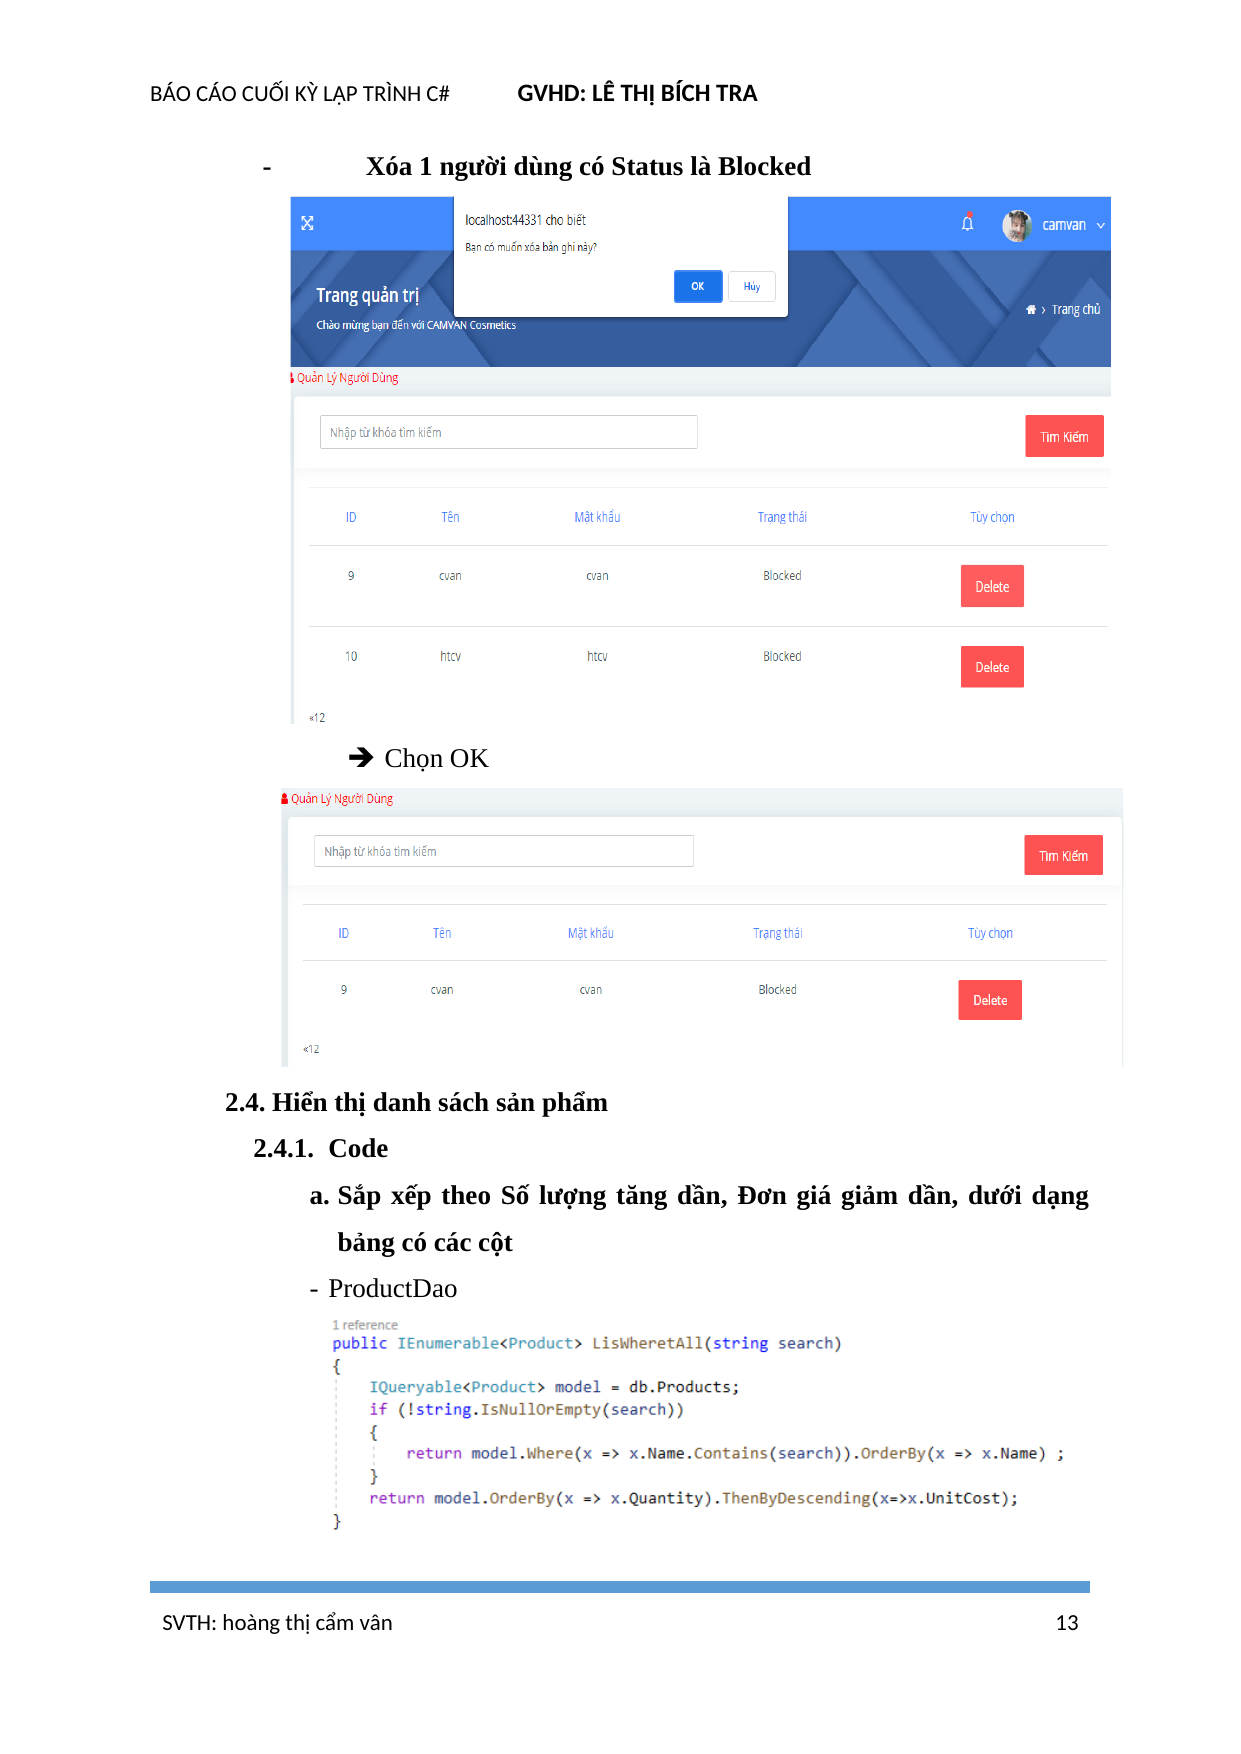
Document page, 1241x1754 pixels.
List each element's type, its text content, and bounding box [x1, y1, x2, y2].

list Hiển thị danh sách sản phẩm [225, 1086, 1090, 1117]
list Xóa 1 người dùng có Status là Blocked [225, 150, 1090, 181]
list Sắp xếp theo Số lượng tăng dần, Đơn giá giảm dần, dưới dạng bảng có các cột [309, 1179, 1090, 1257]
picture [281, 788, 1124, 1067]
list Chọn OK [347, 742, 1090, 773]
picture [290, 196, 1111, 724]
picture [318, 1319, 1102, 1539]
list Code [253, 1133, 1090, 1164]
list ProductDao [309, 1273, 1090, 1304]
